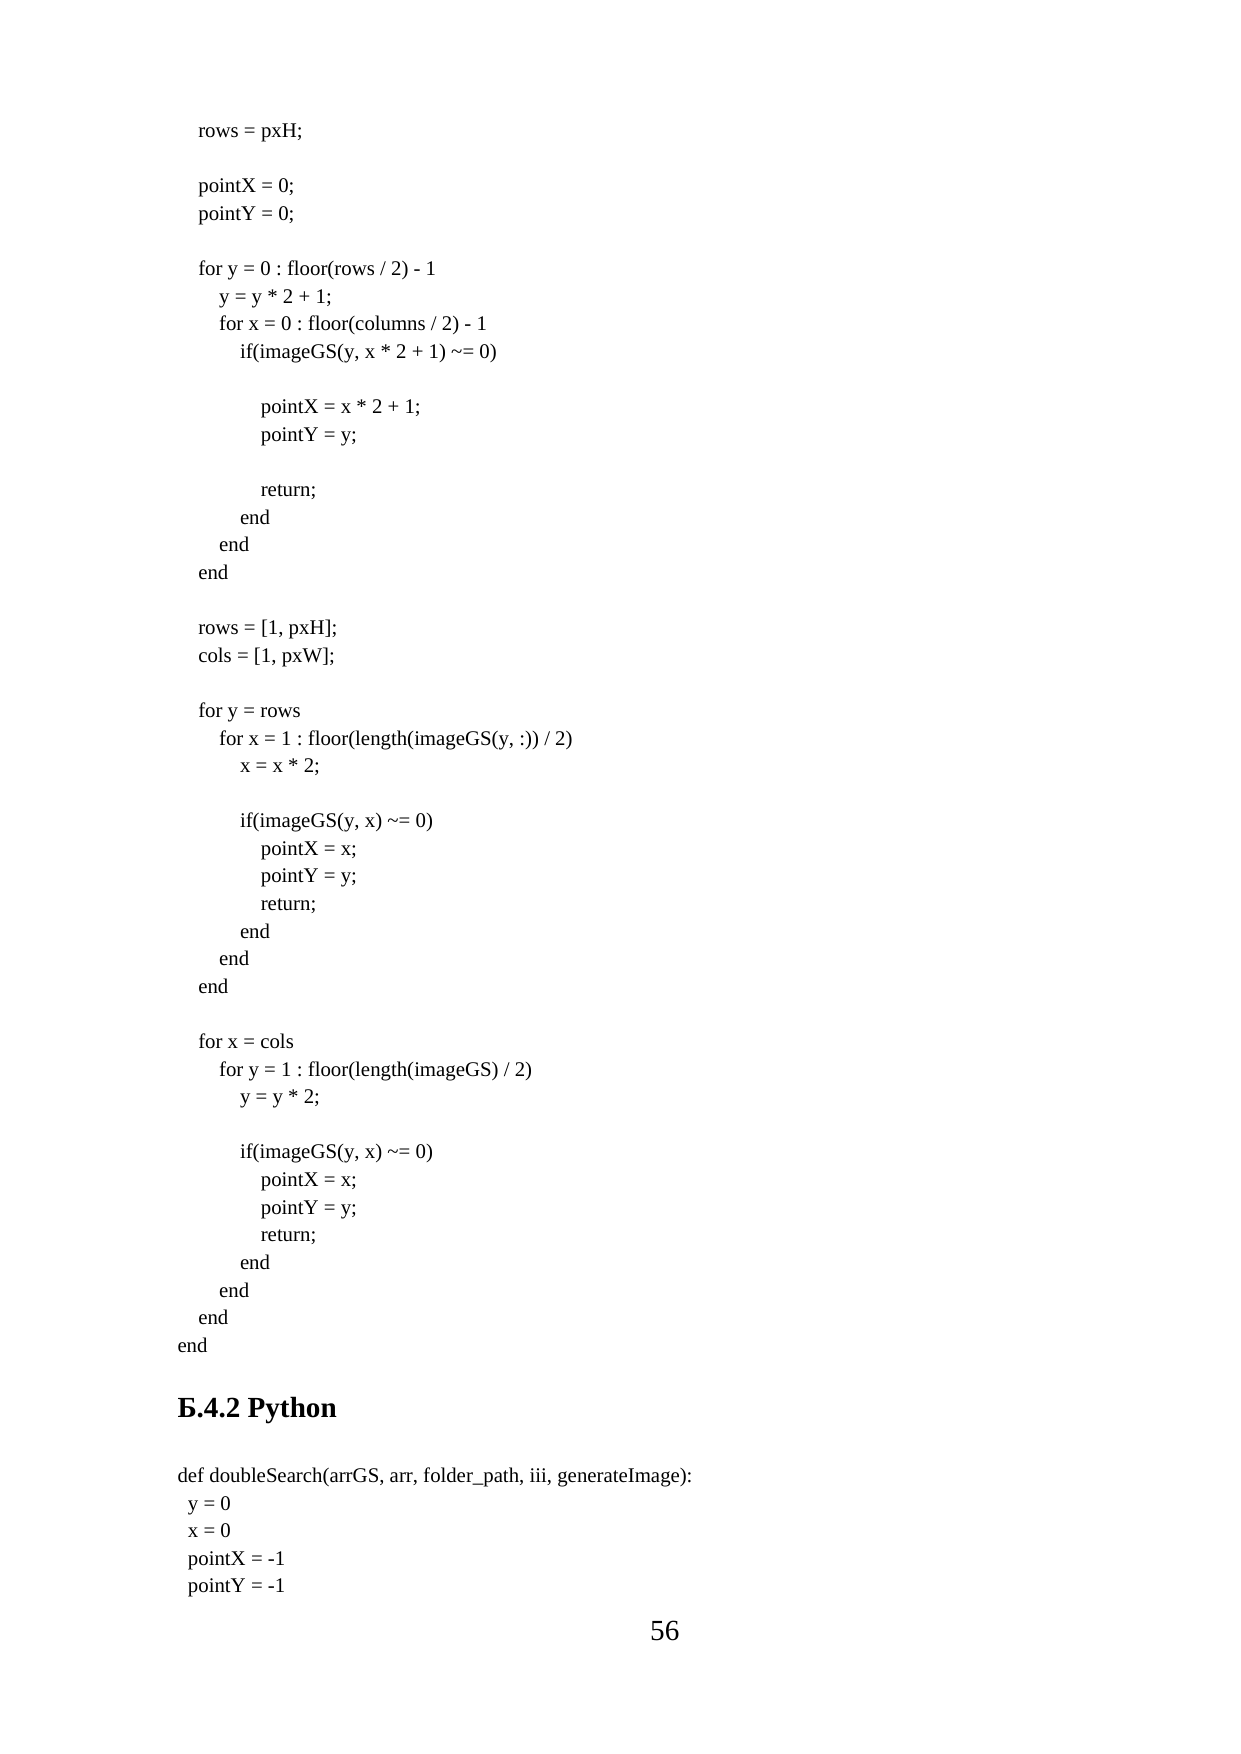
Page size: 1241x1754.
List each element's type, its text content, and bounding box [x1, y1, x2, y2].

text if(imageGS(y, x * 2 + 1) ~= 0) [177, 339, 1152, 363]
text end [177, 504, 1152, 529]
text for x = 1 : floor(length(imageGS(y, :)) / 2) [177, 725, 1152, 749]
text end [177, 532, 1152, 556]
text cols = [1, pxW]; [177, 643, 1152, 667]
text y = 0 [177, 1491, 1152, 1514]
text x = 0 [177, 1518, 1152, 1542]
text end [177, 919, 1152, 943]
text rows = [1, pxH]; [177, 615, 1152, 639]
text if(imageGS(y, x) ~= 0) [177, 808, 1152, 832]
text Б.4.2 Python [177, 1388, 1152, 1425]
text end [177, 560, 1152, 584]
text for y = 0 : floor(rows / 2) - 1 [177, 256, 1152, 280]
text return; [177, 891, 1152, 915]
text for x = 0 : floor(columns / 2) - 1 [177, 311, 1152, 335]
text pointY = y; [177, 422, 1152, 446]
text y = y * 2; [177, 1084, 1152, 1108]
text pointX = 0; [177, 173, 1152, 197]
text rows = pxH; [177, 118, 1152, 142]
text end [177, 974, 1152, 998]
text for y = 1 : floor(length(imageGS) / 2) [177, 1057, 1152, 1081]
text pointY = y; [177, 863, 1152, 887]
text pointY = 0; [177, 201, 1152, 225]
text return; [177, 477, 1152, 501]
text x = x * 2; [177, 753, 1152, 777]
text y = y * 2 + 1; [177, 284, 1152, 308]
text end [177, 1333, 1152, 1357]
text if(imageGS(y, x) ~= 0) [177, 1139, 1152, 1163]
text for x = cols [177, 1029, 1152, 1053]
text pointX = -1 [177, 1546, 1152, 1570]
text pointY = y; [177, 1195, 1152, 1219]
text end [177, 1250, 1152, 1274]
text for y = rows [177, 698, 1152, 722]
text def doubleSearch(arrGS, arr, folder_path, iii, generateImage): [177, 1463, 1152, 1487]
text return; [177, 1222, 1152, 1246]
text pointX = x; [177, 836, 1152, 860]
text end [177, 1305, 1152, 1329]
text end [177, 1277, 1152, 1302]
text pointY = -1 [177, 1573, 1152, 1597]
text pointX = x * 2 + 1; [177, 394, 1152, 418]
text end [177, 946, 1152, 970]
text pointX = x; [177, 1167, 1152, 1191]
